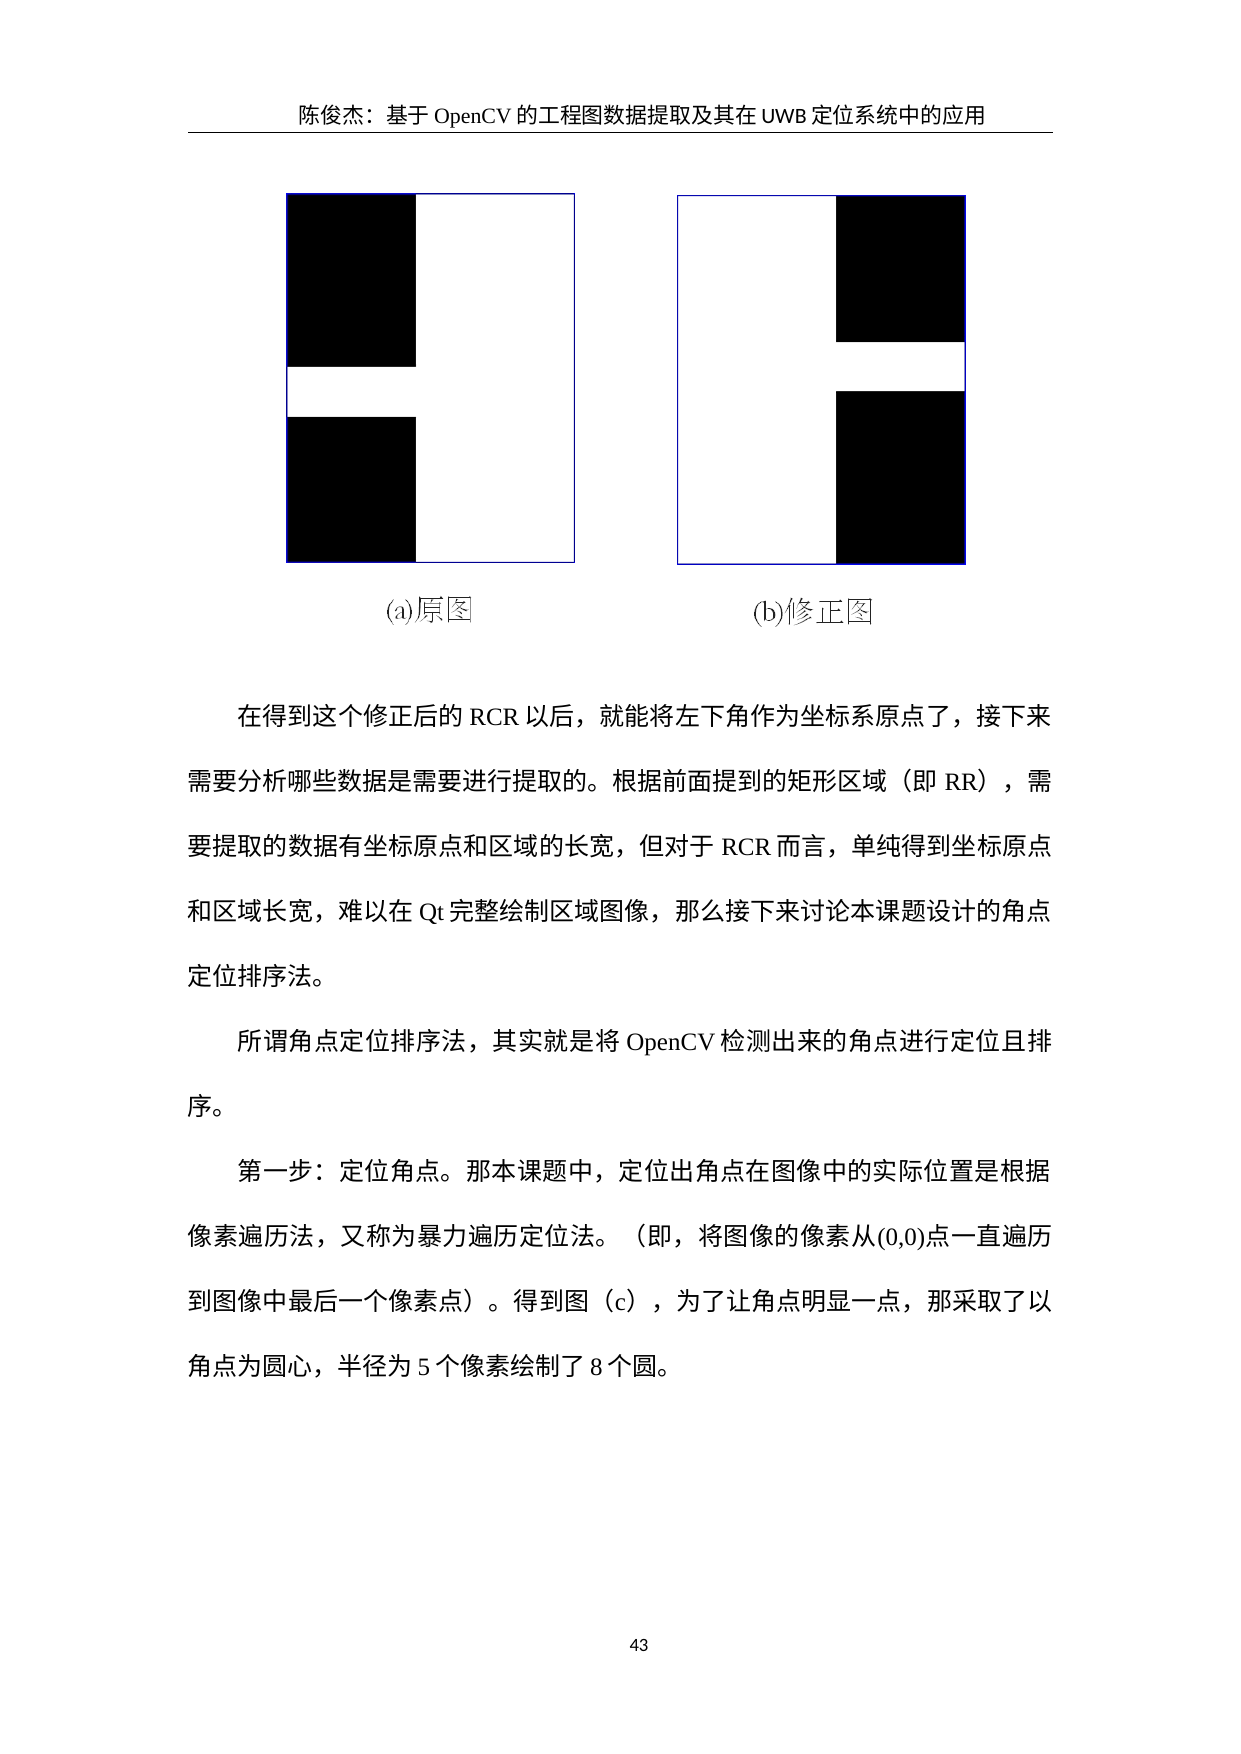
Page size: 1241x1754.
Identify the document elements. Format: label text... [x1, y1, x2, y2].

picture [237, 162, 1047, 664]
text 第一步：定位角点。那本课题中，定位出角点在图像中的实际位置是根据像素遍历法，又称为暴力遍历定位法。（即，将图像的像素从(0,0)点一直遍历到图像中最后一个像素点）。得到图（c），为了让角点明显一点，那采取了以角点为圆心，半径为5个像素绘制了8个圆。 [187, 1137, 1053, 1397]
text 所谓角点定位排序法，其实就是将OpenCV检测出来的角点进行定位且排序。 [187, 1007, 1053, 1137]
text 在得到这个修正后的RCR以后，就能将左下角作为坐标系原点了，接下来需要分析哪些数据是需要进行提取的。根据前面提到的矩形区域（即RR），需要提取的数据有坐标原点和区域的长宽，但对于RCR而言，单纯得到坐标原点和区域长宽，难以在Qt完整绘制区域图像，那么接下来讨论本课题设计的角点定位排序法。 [187, 682, 1053, 1007]
